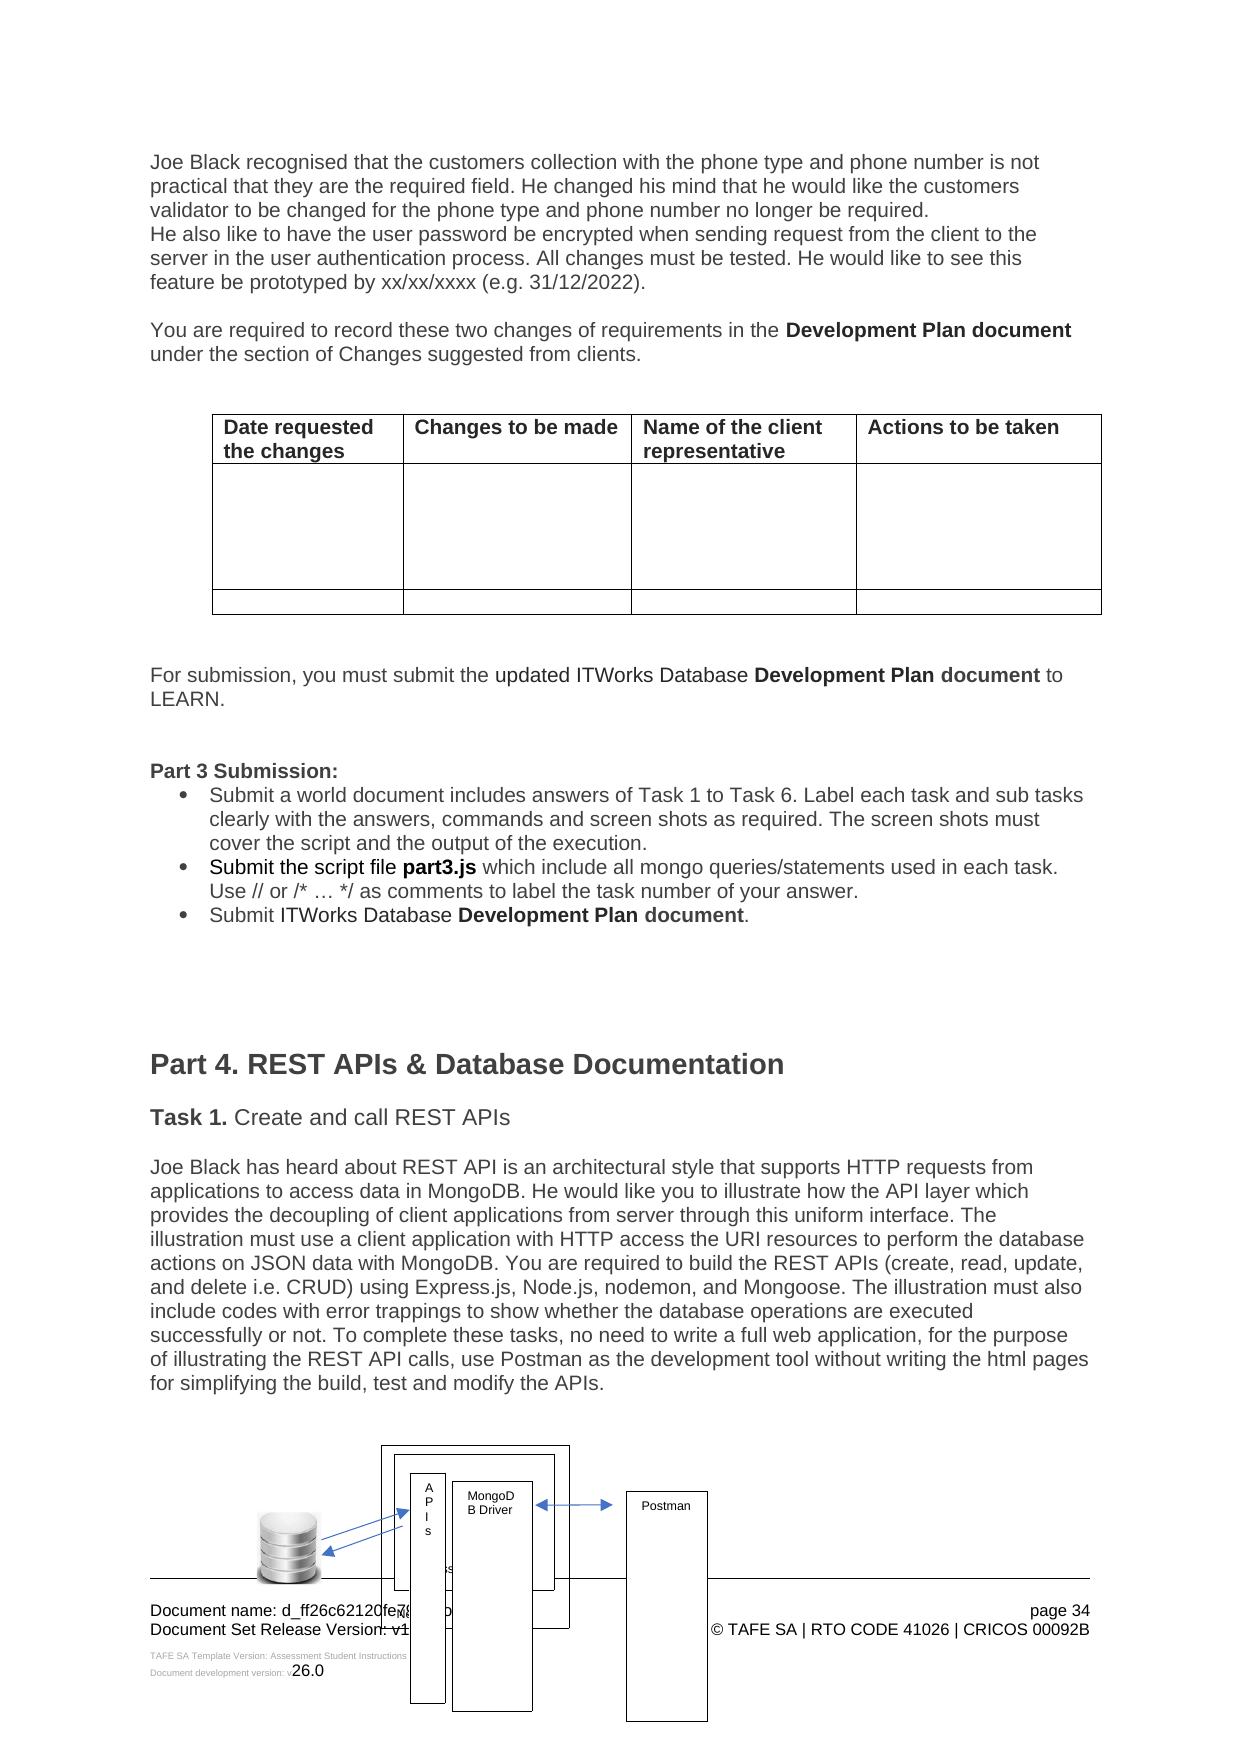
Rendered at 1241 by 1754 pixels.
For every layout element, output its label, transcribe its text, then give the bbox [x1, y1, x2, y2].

text For submission, you must submit the updated ITWorks Database Development Plan document to LEARN. [150, 663, 1090, 711]
table_header Actions to be taken [857, 415, 1101, 462]
text You are required to record these two changes of requirements in the Development Plan document under the section of Changes suggested from clients. [150, 318, 1090, 366]
table_cell [857, 464, 1101, 589]
list Submit ITWorks Database Development Plan document. [179, 903, 1090, 927]
text Joe Black has heard about REST API is an architectural style that supports HTTP requests from applications to access data in MongoDB. He would like you to illustrate how the API layer which provides the decoupling of client applications from server through this uniform interface. The illustration must use a client application with HTTP access the URI resources to perform the database actions on JSON data with MongoDB. You are required to build the REST APIs (create, read, update, and delete i.e. CRUD) using Express.js, Node.js, nodemon, and Mongoose. The illustration must also include codes with error trappings to show whether the database operations are executed successfully or not. To complete these tasks, no need to write a full web application, for the purpose of illustrating the REST API calls, use Postman as the development tool without writing the html pages for simplifying the build, test and modify the APIs. [150, 1155, 1090, 1394]
text Part 4. REST APIs & Database Documentation [150, 1047, 1090, 1080]
table_cell [857, 590, 1101, 614]
table_cell [404, 464, 631, 589]
text He also like to have the user password be encrypted when sending request from the client to the server in the user authentication process. All changes must be tested. He would like to see this feature be prototyped by xx/xx/xxxx (e.g. 31/12/2022). [150, 222, 1090, 294]
table_cell [632, 464, 856, 589]
text Joe Black recognised that the customers collection with the phone type and phone number is not practical that they are the required field. He changed his mind that he would like the customers validator to be changed for the phone type and phone number no longer be required. [150, 150, 1090, 222]
list Submit the script file part3.js which include all mongo queries/statements used in each task. Use // or /* … */ as comments to label the task number of your answer. [179, 855, 1090, 903]
table_cell [213, 464, 403, 589]
list Part 3 Submission: [150, 759, 1090, 783]
table_header Name of the client representative [632, 415, 856, 462]
table_cell [213, 590, 403, 614]
table_header Changes to be made [404, 415, 631, 462]
text Task 1. Create and call REST APIs [150, 1104, 1090, 1131]
table_cell [632, 590, 856, 614]
table_cell [404, 590, 631, 614]
table_header Date requested the changes [213, 415, 403, 462]
list Submit a world document includes answers of Task 1 to Task 6. Label each task and sub tasks clearly with the answers, commands and screen shots as required. The screen shots must cover the script and the output of the execution. [179, 783, 1090, 855]
